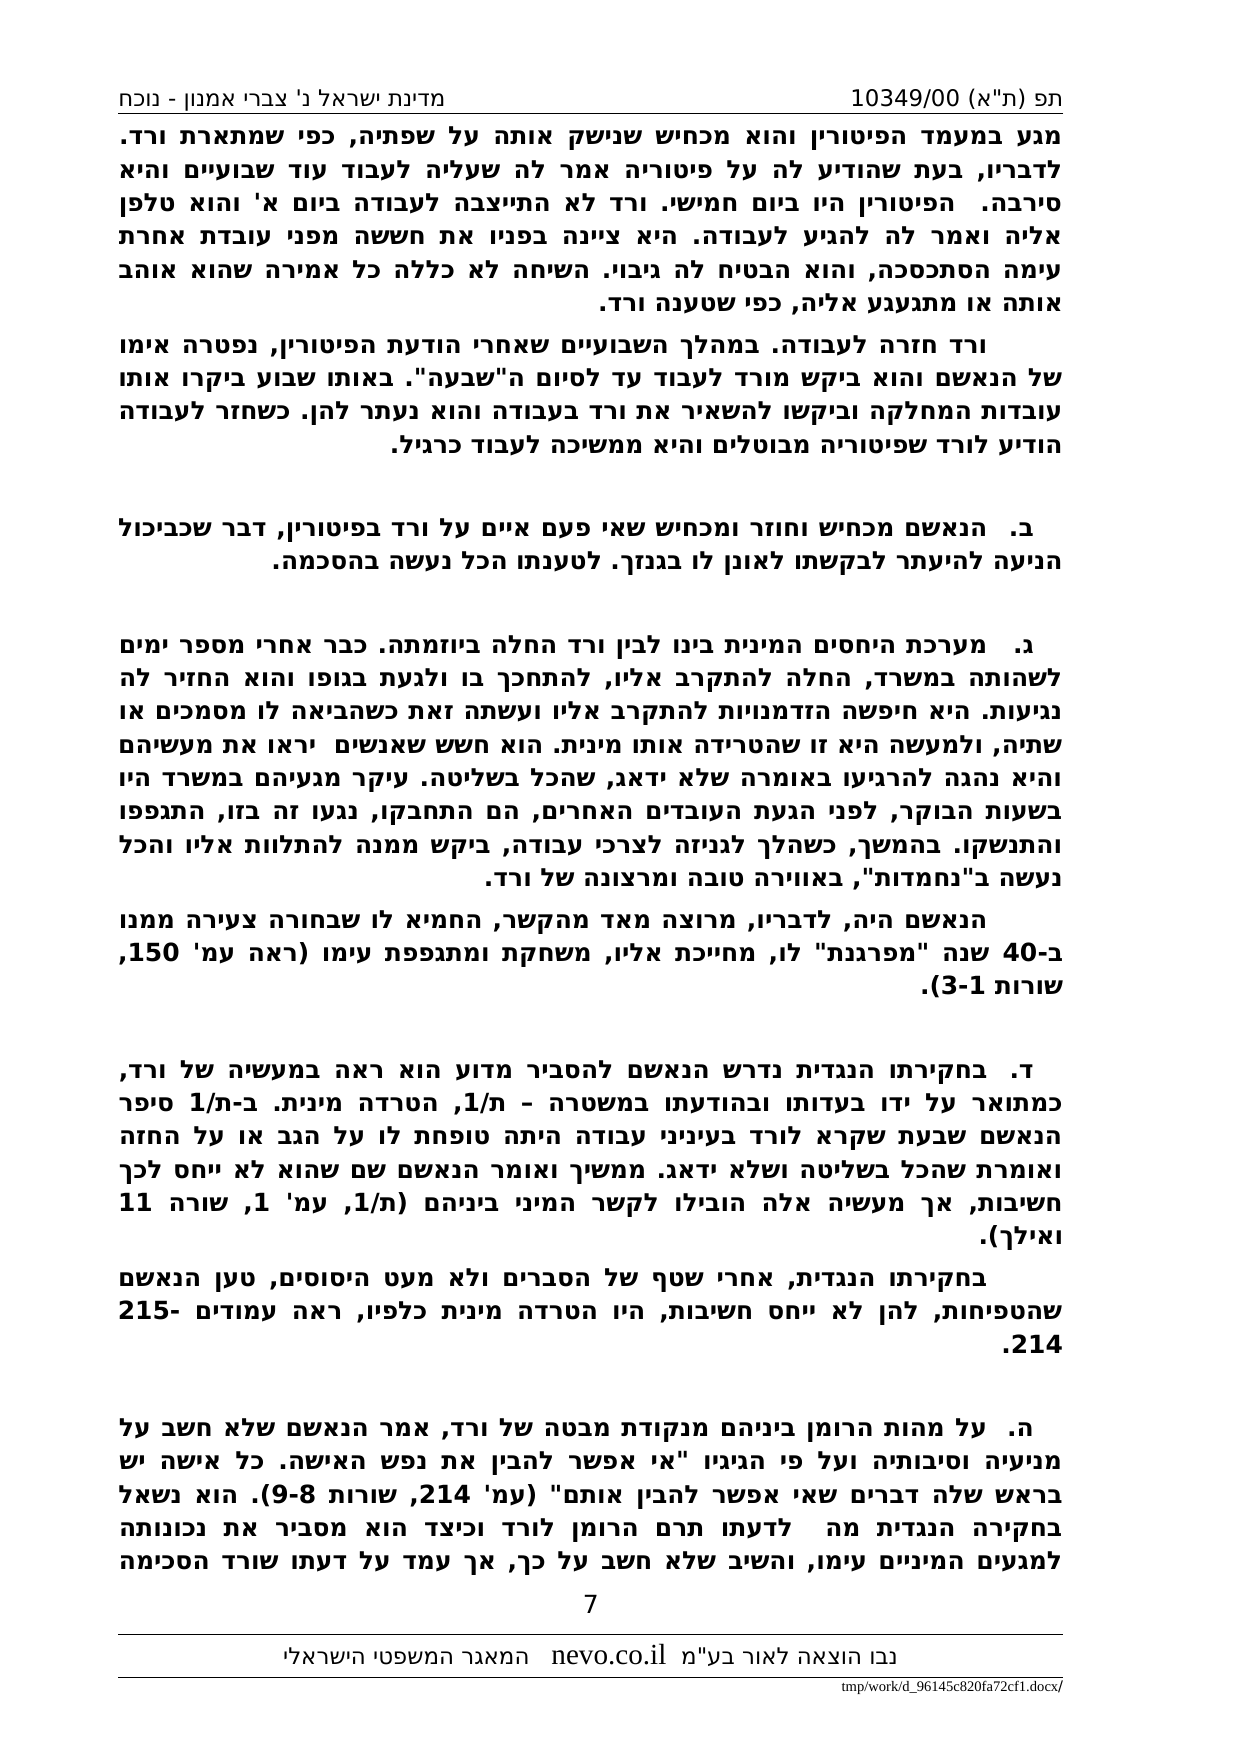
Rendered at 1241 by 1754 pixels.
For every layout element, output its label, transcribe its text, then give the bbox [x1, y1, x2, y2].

text ורד חזרה לעבודה. במהלך השבועיים שאחרי הודעת הפיטורין, נפטרה אימו של הנאשם והוא ביקש מורד לעבוד עד לסיום ה"שבעה". באותו שבוע ביקרו אותו עובדות המחלקה וביקשו להשאיר את ורד בעבודה והוא נעתר להן. כשחזר לעבודה הודיע לורד שפיטוריה מבוטלים והיא ממשיכה לעבוד כרגיל. [118, 326, 1063, 460]
text ד. בחקירתו הנגדית נדרש הנאשם להסביר מדוע הוא ראה במעשיה של ורד, כמתואר על ידו בעדותו ובהודעתו במשטרה – ת/1, הטרדה מינית. ב-ת/1 סיפר הנאשם שבעת שקרא לורד בעיניני עבודה היתה טופחת לו על הגב או על החזה ואומרת שהכל בשליטה ושלא ידאג. ממשיך ואומר הנאשם שם שהוא לא ייחס לכך חשיבות, אך מעשיה אלה הובילו לקשר המיני ביניהם (ת/1, עמ' 1, שורה 11 ואילך). [118, 1051, 1063, 1251]
text ב. הנאשם מכחיש וחוזר ומכחיש שאי פעם איים על ורד בפיטורין, דבר שכביכול הניעה להיעתר לבקשתו לאונן לו בגנזך. לטענתו הכל נעשה בהסכמה. [118, 510, 1063, 576]
text הנאשם היה, לדבריו, מרוצה מאד מהקשר, החמיא לו שבחורה צעירה ממנו ב-40 שנה "מפרגנת" לו, מחייכת אליו, משחקת ומתגפפת עימו (ראה עמ' 150, שורות 3-1). [118, 901, 1063, 1001]
text ג. מערכת היחסים המינית בינו לבין ורד החלה ביוזמתה. כבר אחרי מספר ימים לשהותה במשרד, החלה להתקרב אליו, להתחכך בו ולגעת בגופו והוא החזיר לה נגיעות. היא חיפשה הזדמנויות להתקרב אליו ועשתה זאת כשהביאה לו מסמכים או שתיה, ולמעשה היא זו שהטרידה אותו מינית. הוא חשש שאנשים יראו את מעשיהם והיא נהגה להרגיעו באומרה שלא ידאג, שהכל בשליטה. עיקר מגעיהם במשרד היו בשעות הבוקר, לפני הגעת העובדים האחרים, הם התחבקו, נגעו זה בזו, התגפפו והתנשקו. בהמשך, כשהלך לגניזה לצרכי עבודה, ביקש ממנה להתלוות אליו והכל נעשה ב"נחמדות", באווירה טובה ומרצונה של ורד. [118, 626, 1063, 893]
text בחקירתו הנגדית, אחרי שטף של הסברים ולא מעט היסוסים, טען הנאשם שהטפיחות, להן לא ייחס חשיבות, היו הטרדה מינית כלפיו, ראה עמודים 215-214. [118, 1260, 1063, 1360]
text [118, 1410, 1063, 1576]
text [118, 118, 1063, 318]
